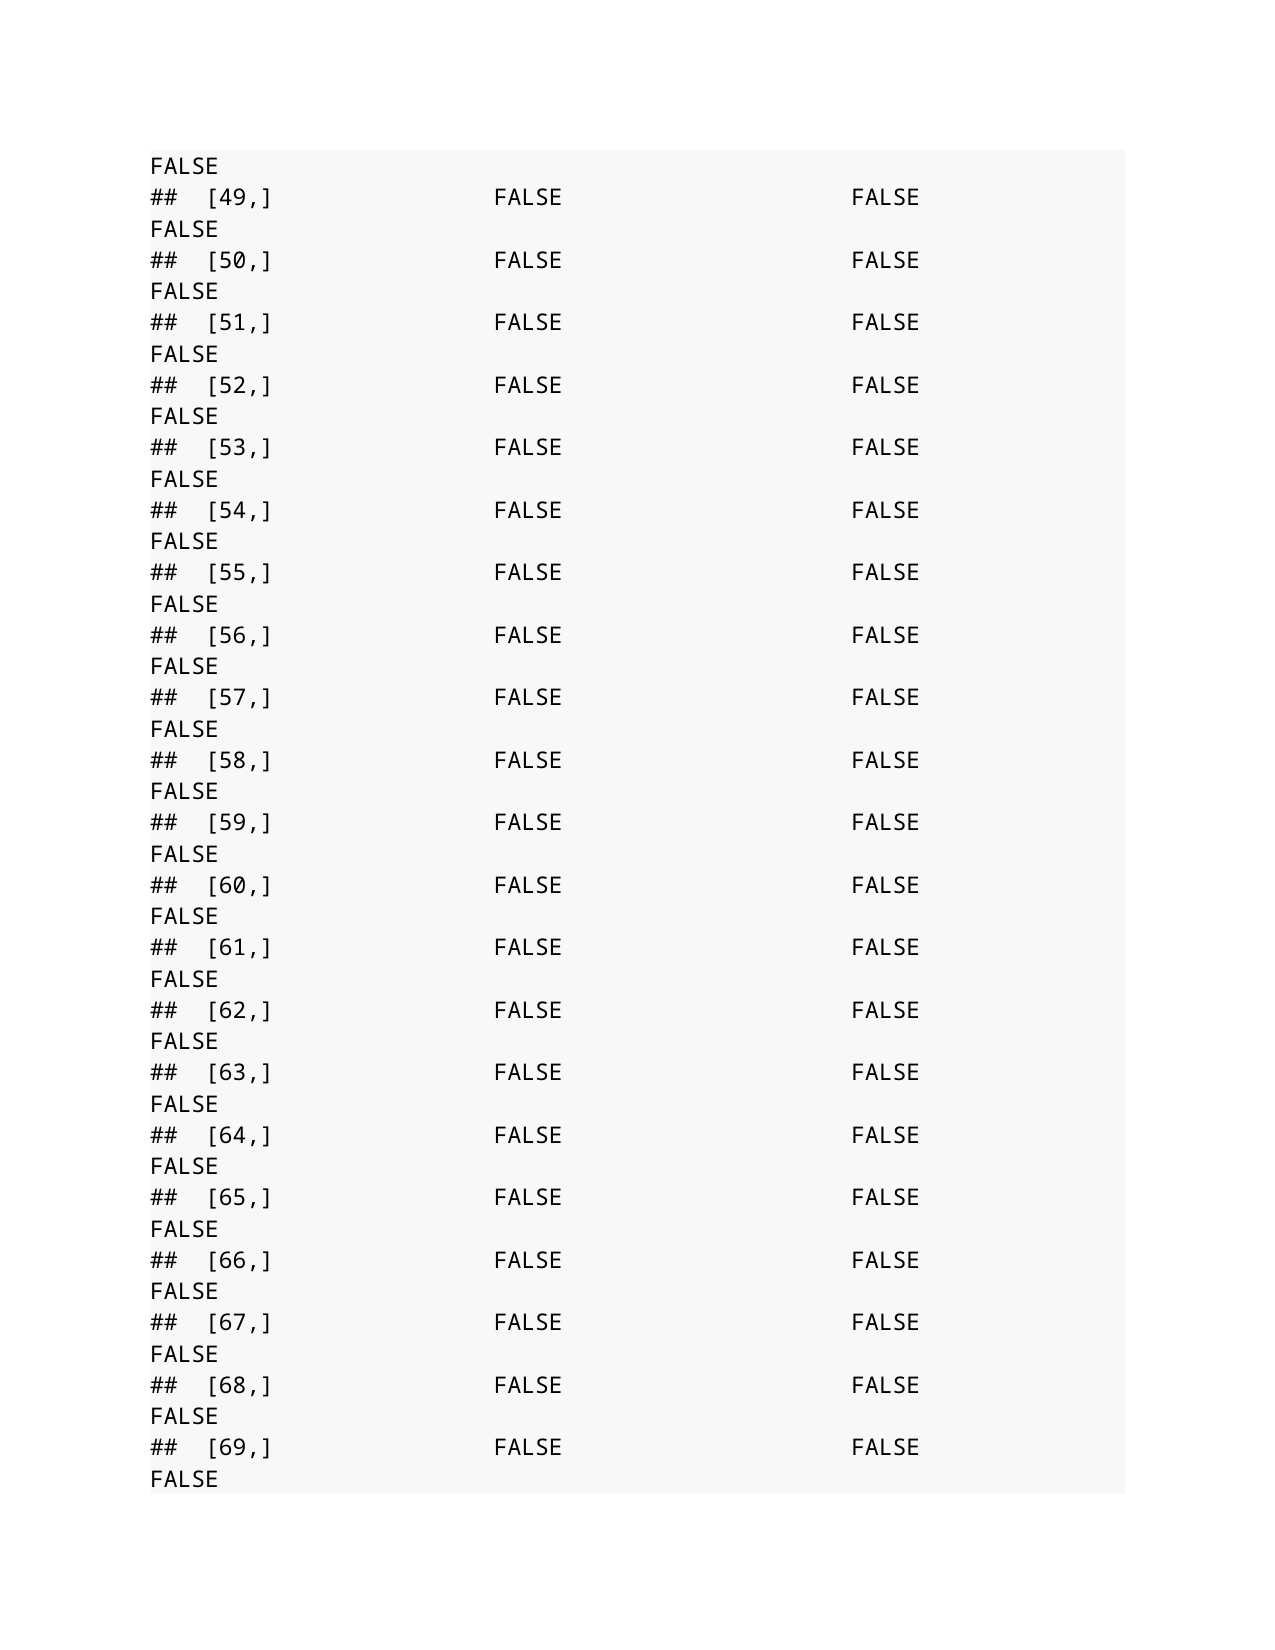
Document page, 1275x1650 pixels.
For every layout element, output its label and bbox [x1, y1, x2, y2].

text [150, 150, 1125, 1494]
